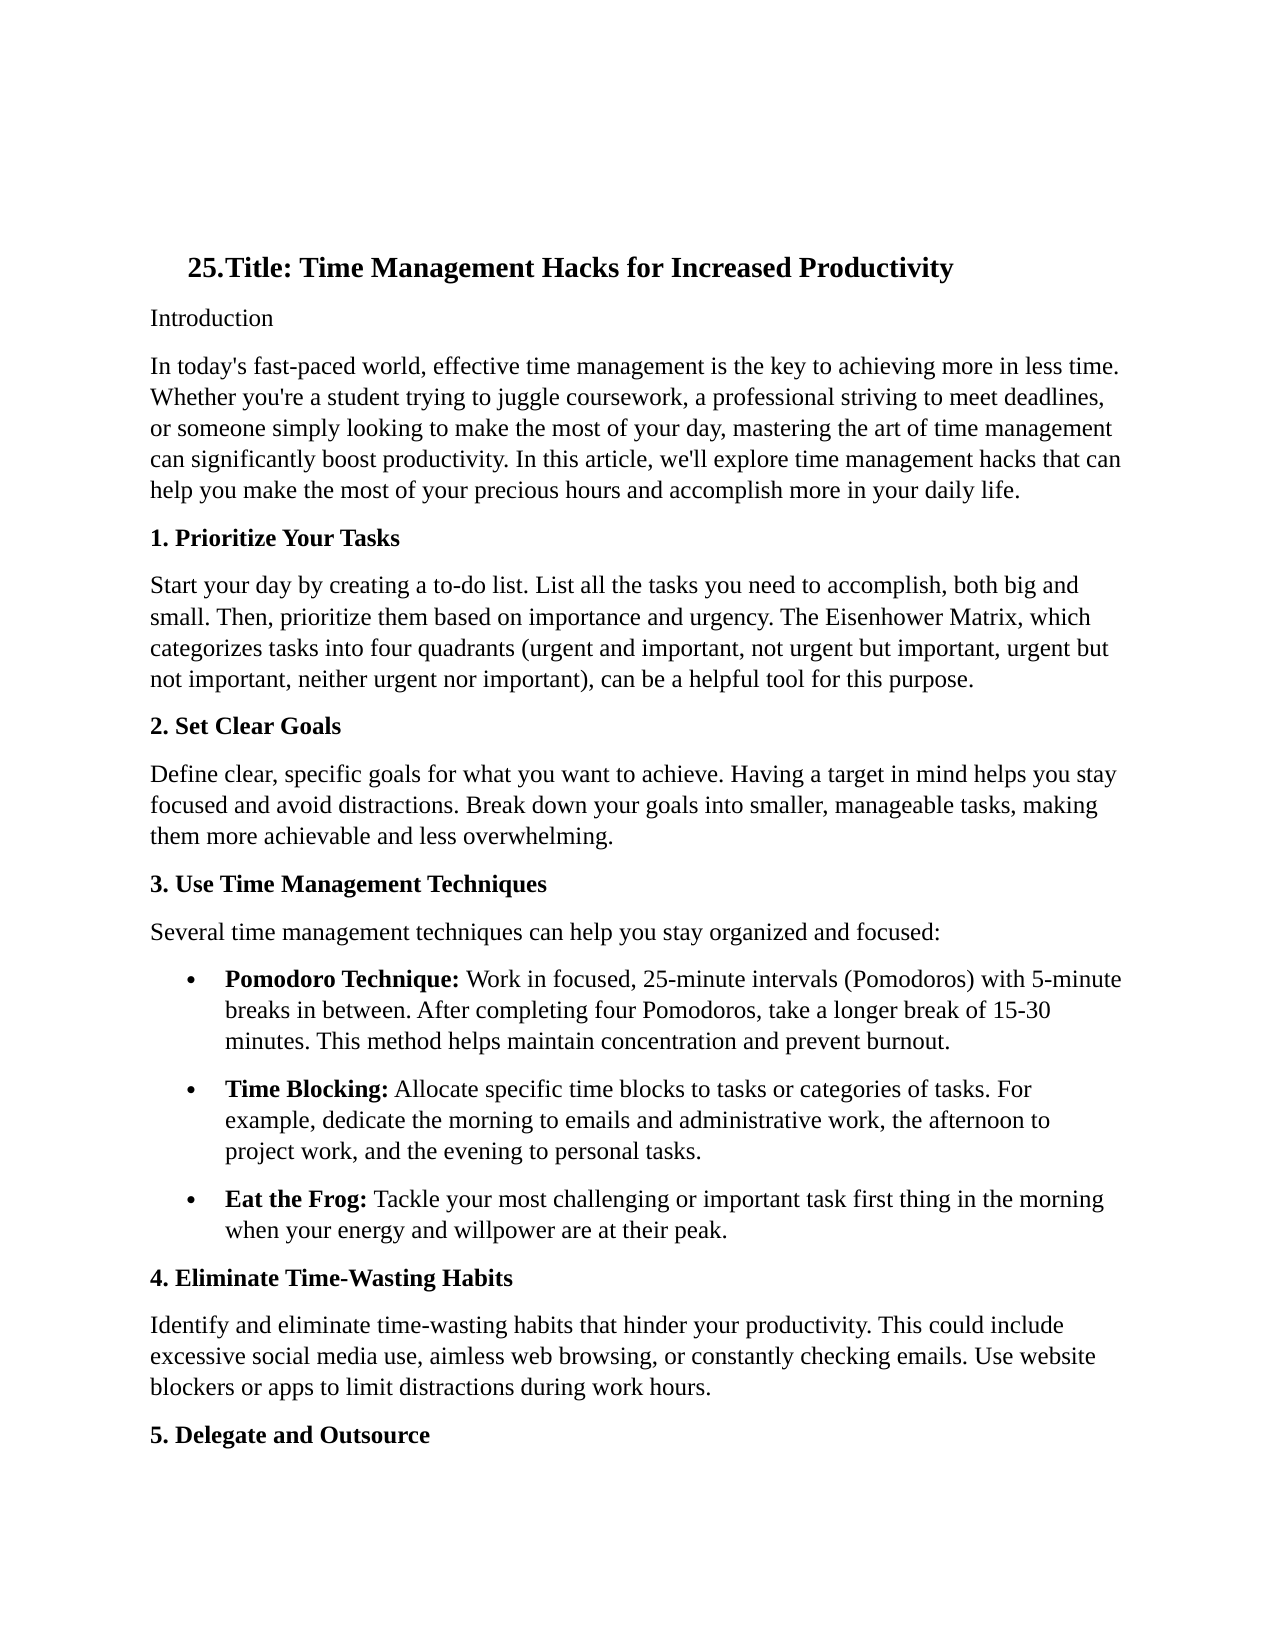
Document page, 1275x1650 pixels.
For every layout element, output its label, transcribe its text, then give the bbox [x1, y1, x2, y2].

text In today's fast-paced world, effective time management is the key to achieving more in less time. Whether you're a student trying to juggle coursework, a professional striving to meet deadlines, or someone simply looking to make the most of your day, mastering the art of time management can significantly boost productivity. In this article, we'll explore time management hacks that can help you make the most of your precious hours and accomplish more in your daily life. [150, 351, 1125, 504]
text Identify and eliminate time-wasting habits that hinder your productivity. This could include excessive social media use, aimless web browsing, or constantly checking emails. Use website blockers or apps to limit distractions during work hours. [150, 1310, 1125, 1401]
text Several time management techniques can help you stay organized and focused: [150, 917, 1125, 945]
text 4. Eliminate Time-Wasting Habits [150, 1263, 1125, 1291]
text Define clear, specific goals for what you want to achieve. Having a target in mind helps you stay focused and avoid distractions. Break down your goals into smaller, manageable tasks, making them more achievable and less overwhelming. [150, 759, 1125, 850]
list Eat the Frog: Tackle your most challenging or important task first thing in the morning when your energy and willpower are at their peak. [187, 1184, 1125, 1244]
text Start your day by creating a to-do list. List all the tasks you need to accomplish, both big and small. Then, prioritize them based on importance and urgency. The Eisenhower Matrix, which categorizes tasks into four quadrants (urgent and important, not urgent but important, urgent but not important, neither urgent nor important), can be a helpful tool for this purpose. [150, 571, 1125, 692]
text 3. Use Time Management Techniques [150, 869, 1125, 898]
list Title: Time Management Hacks for Increased Productivity [187, 251, 1125, 284]
text 2. Set Clear Goals [150, 711, 1125, 740]
text 5. Delegate and Outsource [150, 1420, 1125, 1449]
list Pomodoro Technique: Work in focused, 25-minute intervals (Pomodoros) with 5-minute breaks in between. After completing four Pomodoros, take a longer break of 15-30 minutes. This method helps maintain concentration and prevent burnout. [187, 964, 1125, 1055]
text Introduction [150, 303, 1125, 332]
list Time Blocking: Allocate specific time blocks to tasks or categories of tasks. For example, dedicate the morning to emails and administrative work, the afternoon to project work, and the evening to personal tasks. [187, 1074, 1125, 1165]
text 1. Prioritize Your Tasks [150, 523, 1125, 552]
